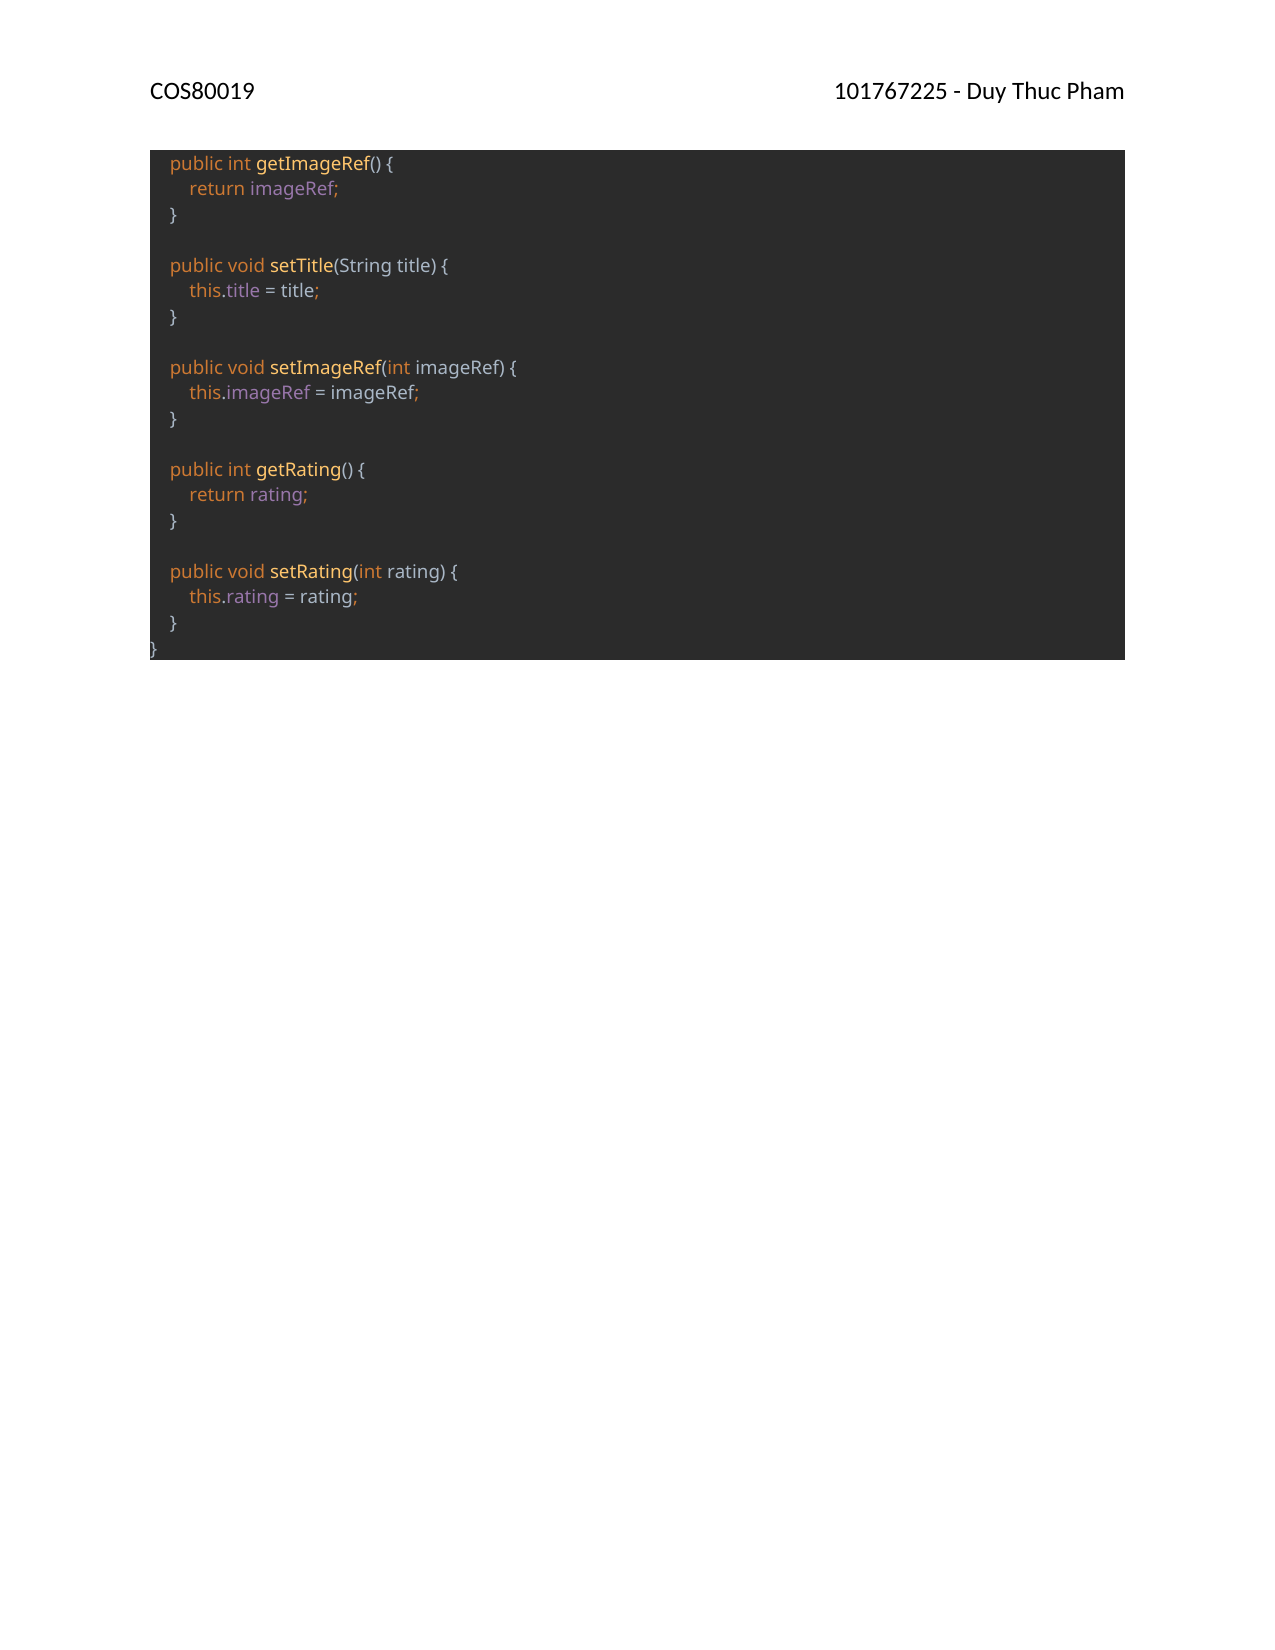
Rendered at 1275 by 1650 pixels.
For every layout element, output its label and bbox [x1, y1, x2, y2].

text [150, 150, 1125, 660]
